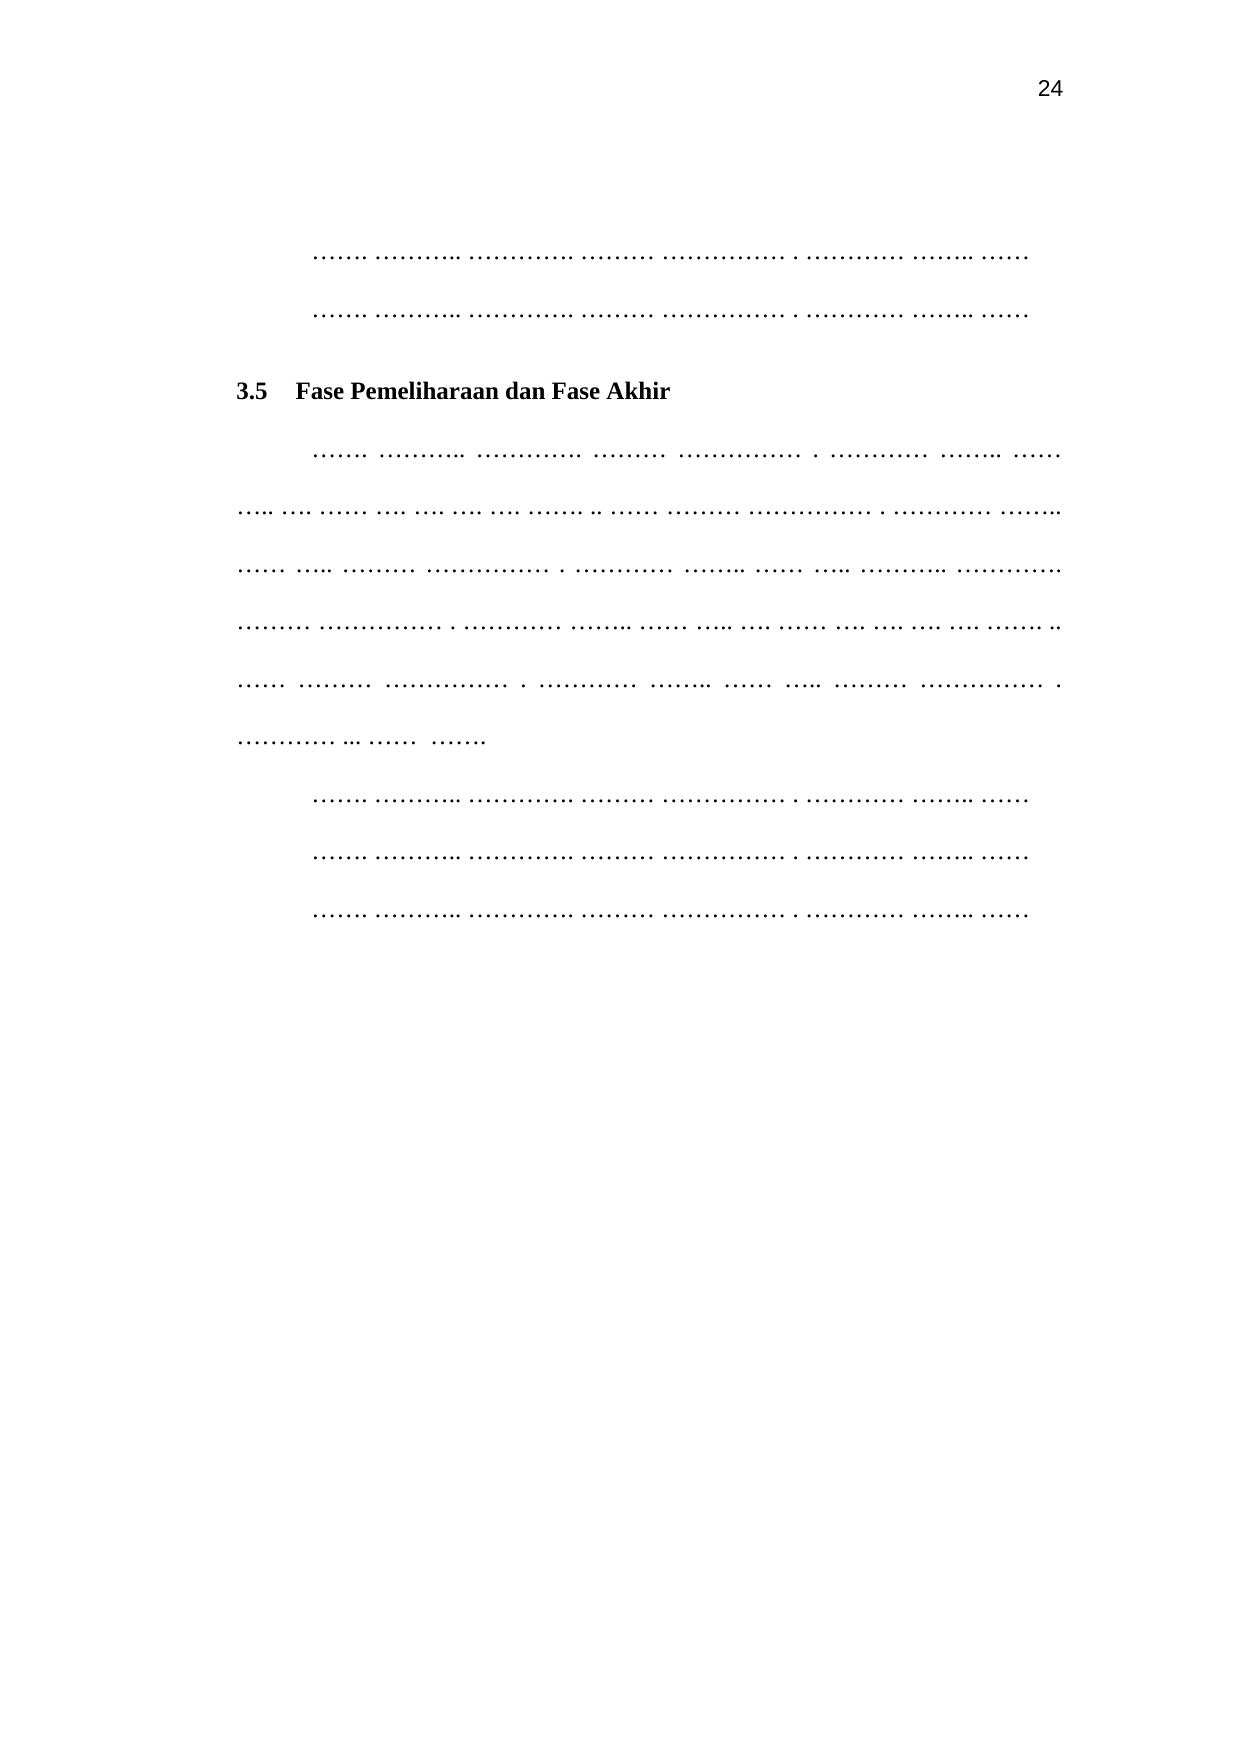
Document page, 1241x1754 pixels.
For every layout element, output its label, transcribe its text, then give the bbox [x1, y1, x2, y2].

text ……. ……….. …………. ……… …………… . ………… …….. …… [286, 836, 1063, 865]
text ……. ……….. …………. ……… …………… . ………… …….. …… [286, 894, 1063, 922]
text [236, 236, 1063, 265]
text ……. ……….. …………. ……… …………… . ………… …….. …… [286, 779, 1063, 807]
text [236, 434, 1063, 750]
list Fase Pemeliharaan dan Fase Akhir [236, 376, 1063, 405]
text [236, 294, 1063, 322]
